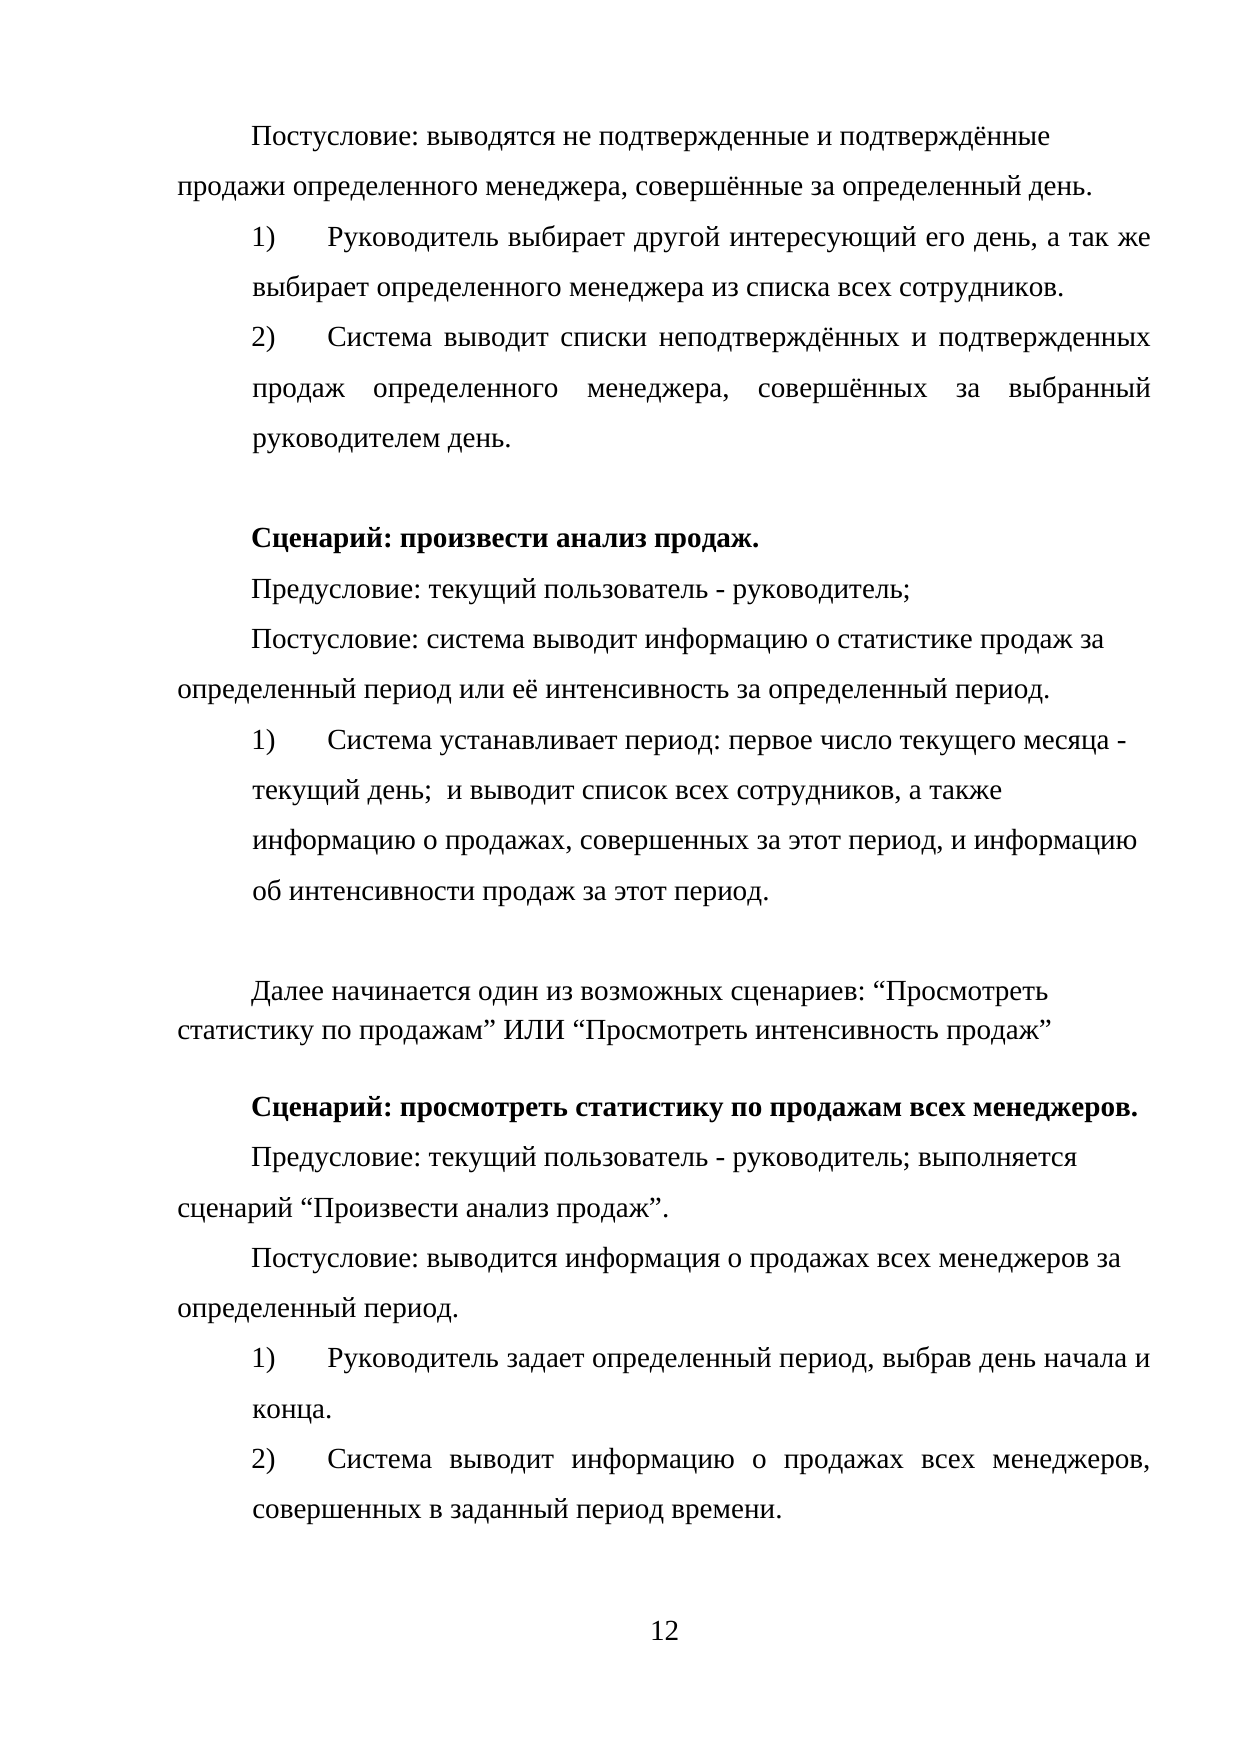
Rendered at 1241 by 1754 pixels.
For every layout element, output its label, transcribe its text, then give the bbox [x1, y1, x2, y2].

text Постусловие: выводятся не подтвержденные и подтверждённые продажи определенного менеджера, совершённые за определенный день. [177, 118, 1152, 202]
list Система устанавливает период: первое число текущего месяца - текущий день; и выводит список всех сотрудников, а также информацию о продажах, совершенных за этот период, и информацию об интенсивности продаж за этот период. [251, 722, 1152, 906]
text Сценарий: произвести анализ продаж. [177, 521, 1152, 554]
list Руководитель выбирает другой интересующий его день, а так же выбирает определенного менеджера из списка всех сотрудников. [251, 219, 1152, 303]
list Система выводит списки неподтверждённых и подтвержденных продаж определенного менеджера, совершённых за выбранный руководителем день. [251, 319, 1152, 453]
list Руководитель задает определенный период, выбрав день начала и конца. [251, 1341, 1152, 1424]
text Далее начинается один из возможных сценариев: “Просмотреть статистику по продажам” ИЛИ “Просмотреть интенсивность продаж” [177, 973, 1152, 1046]
text Сценарий: просмотреть статистику по продажам всех менеджеров. [177, 1089, 1152, 1123]
text Предусловие: текущий пользователь - руководитель; выполняется сценарий “Произвести анализ продаж”. [177, 1139, 1152, 1223]
text Постусловие: система выводит информацию о статистике продаж за определенный период или её интенсивность за определенный период. [177, 621, 1152, 705]
list Система выводит информацию о продажах всех менеджеров, совершенных в заданный период времени. [251, 1441, 1152, 1525]
text Постусловие: выводится информация о продажах всех менеджеров за определенный период. [177, 1240, 1152, 1324]
text Предусловие: текущий пользователь - руководитель; [177, 571, 1152, 604]
